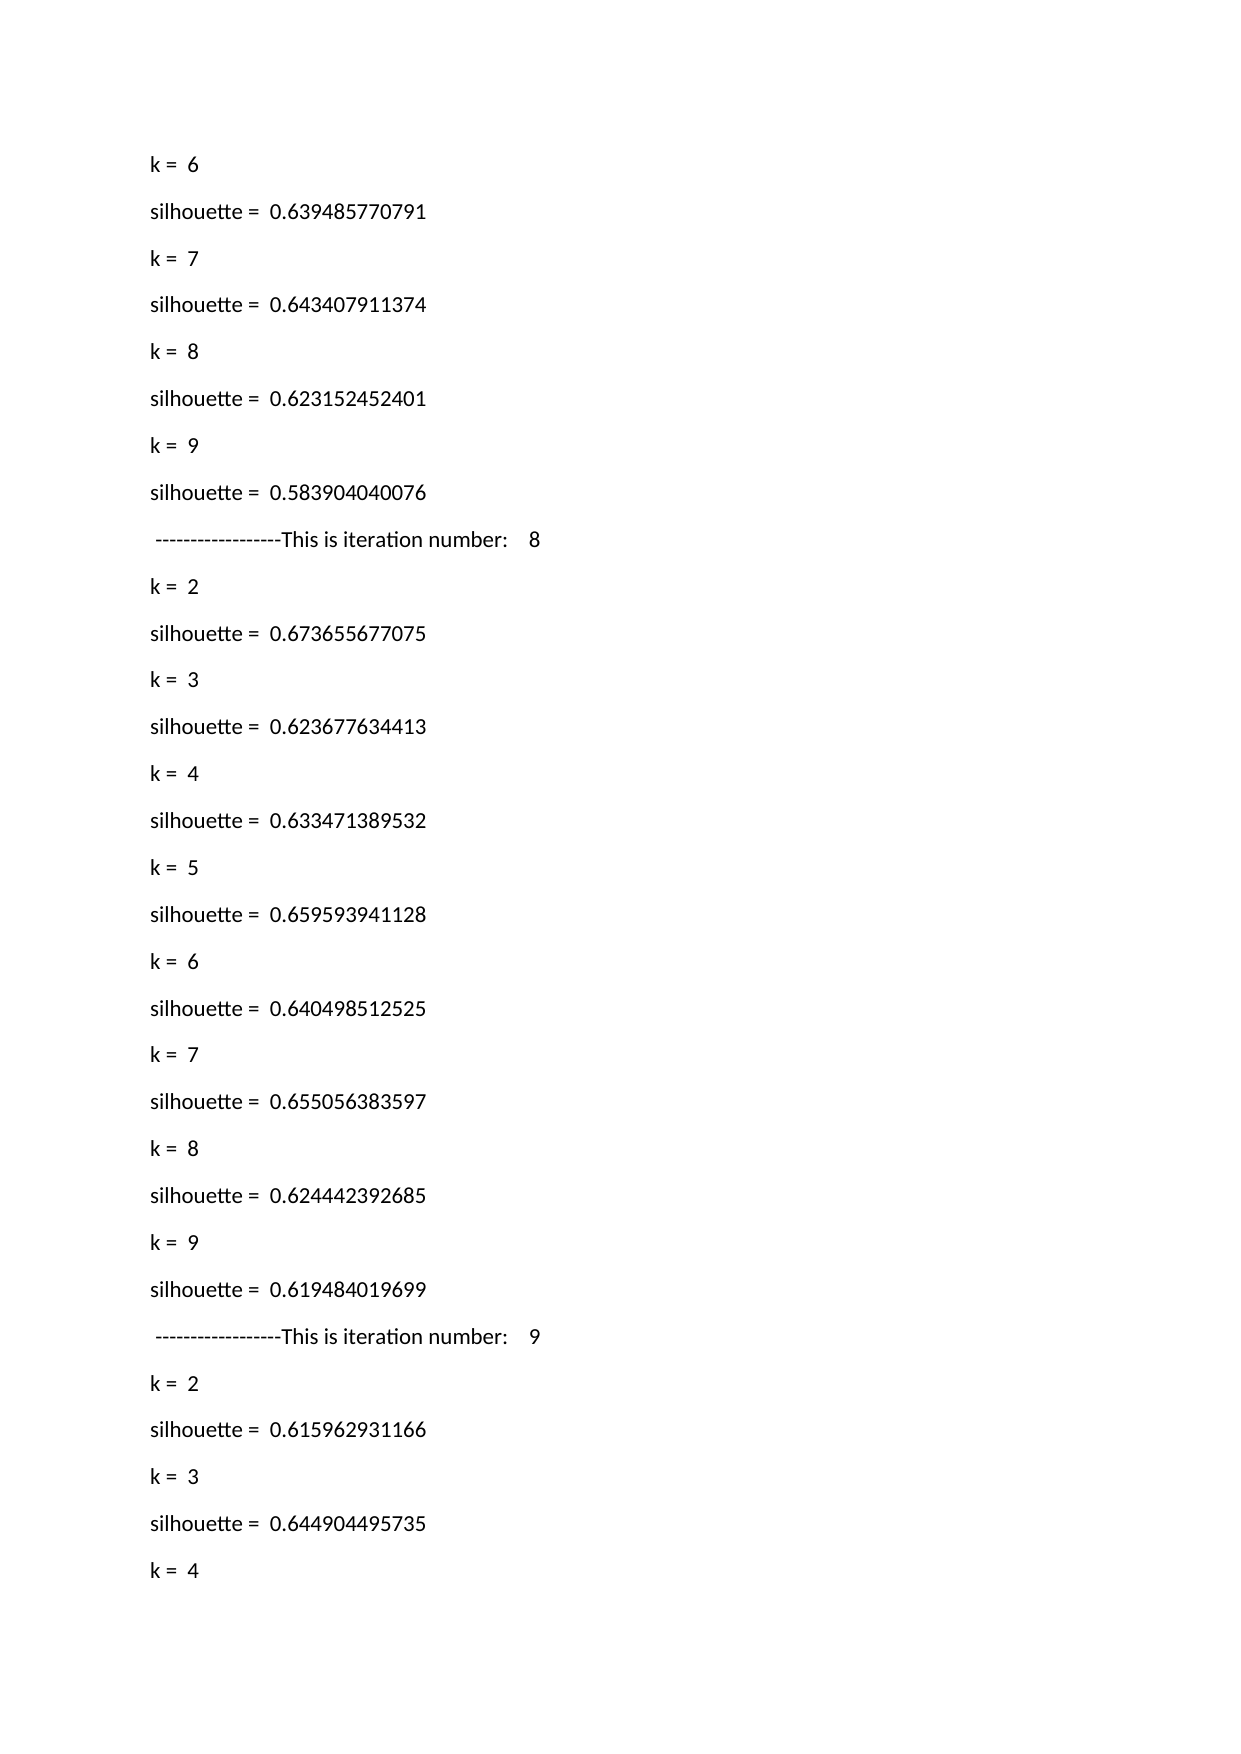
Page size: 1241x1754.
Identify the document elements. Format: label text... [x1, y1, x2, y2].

text k = 4 [150, 759, 1090, 787]
text silhouette = 0.659593941128 [150, 900, 1090, 928]
text silhouette = 0.644904495735 [150, 1509, 1090, 1537]
text k = 3 [150, 666, 1090, 694]
text silhouette = 0.623152452401 [150, 384, 1090, 412]
text k = 7 [150, 1041, 1090, 1069]
text k = 9 [150, 431, 1090, 459]
text silhouette = 0.639485770791 [150, 197, 1090, 225]
text silhouette = 0.640498512525 [150, 994, 1090, 1022]
text k = 2 [150, 1369, 1090, 1397]
text silhouette = 0.615962931166 [150, 1416, 1090, 1444]
text k = 4 [150, 1556, 1090, 1584]
text silhouette = 0.633471389532 [150, 806, 1090, 834]
text k = 5 [150, 853, 1090, 881]
text k = 2 [150, 572, 1090, 600]
text silhouette = 0.623677634413 [150, 712, 1090, 741]
text silhouette = 0.673655677075 [150, 619, 1090, 647]
text k = 9 [150, 1228, 1090, 1256]
text ------------------This is iteration number: 9 [150, 1322, 1090, 1350]
text ------------------This is iteration number: 8 [150, 525, 1090, 553]
text k = 8 [150, 1134, 1090, 1162]
text k = 6 [150, 150, 1090, 178]
text k = 3 [150, 1462, 1090, 1491]
text silhouette = 0.655056383597 [150, 1087, 1090, 1116]
text k = 7 [150, 244, 1090, 272]
text k = 6 [150, 947, 1090, 975]
text silhouette = 0.619484019699 [150, 1275, 1090, 1303]
text silhouette = 0.643407911374 [150, 291, 1090, 319]
text k = 8 [150, 337, 1090, 366]
text silhouette = 0.624442392685 [150, 1181, 1090, 1209]
text silhouette = 0.583904040076 [150, 478, 1090, 506]
